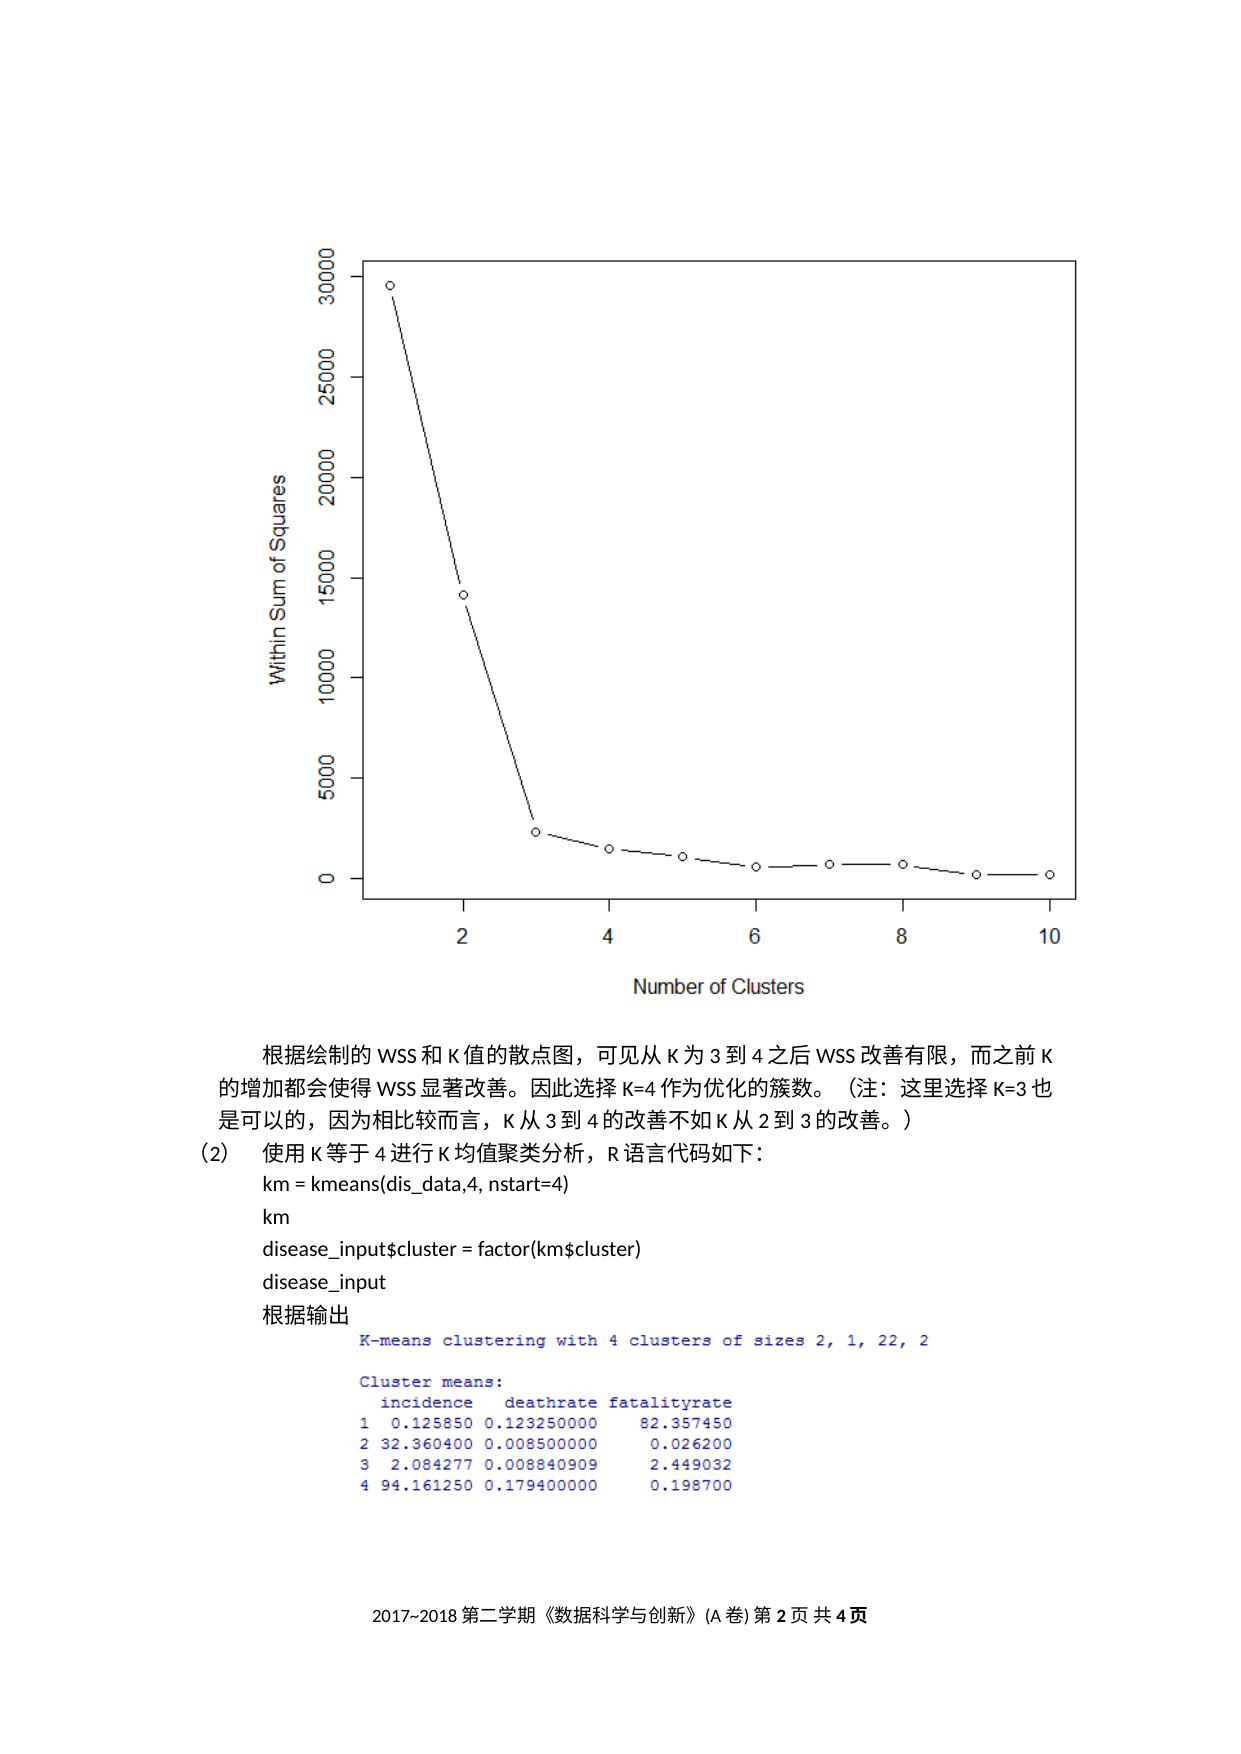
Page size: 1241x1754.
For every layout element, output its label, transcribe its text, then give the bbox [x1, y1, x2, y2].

text 根据绘制的WSS和K值的散点图，可见从K为3到4之后WSS改善有限，而之前K的增加都会使得WSS显著改善。因此选择K=4作为优化的簇数。（注：这里选择K=3也是可以的，因为相比较而言，K从3到4的改善不如K从2到3的改善。） [219, 1038, 1053, 1135]
list 根据输出 [262, 1298, 1053, 1330]
list disease_input [262, 1265, 1053, 1298]
picture [262, 160, 1128, 1025]
list 使用K等于4进行K均值聚类分析，R语言代码如下： [187, 1135, 1053, 1168]
text km [219, 1200, 1053, 1233]
text km = kmeans(dis_data,4, nstart=4) [219, 1168, 1053, 1200]
text disease_input$cluster = factor(km$cluster) [219, 1233, 1053, 1265]
picture [353, 1330, 962, 1497]
